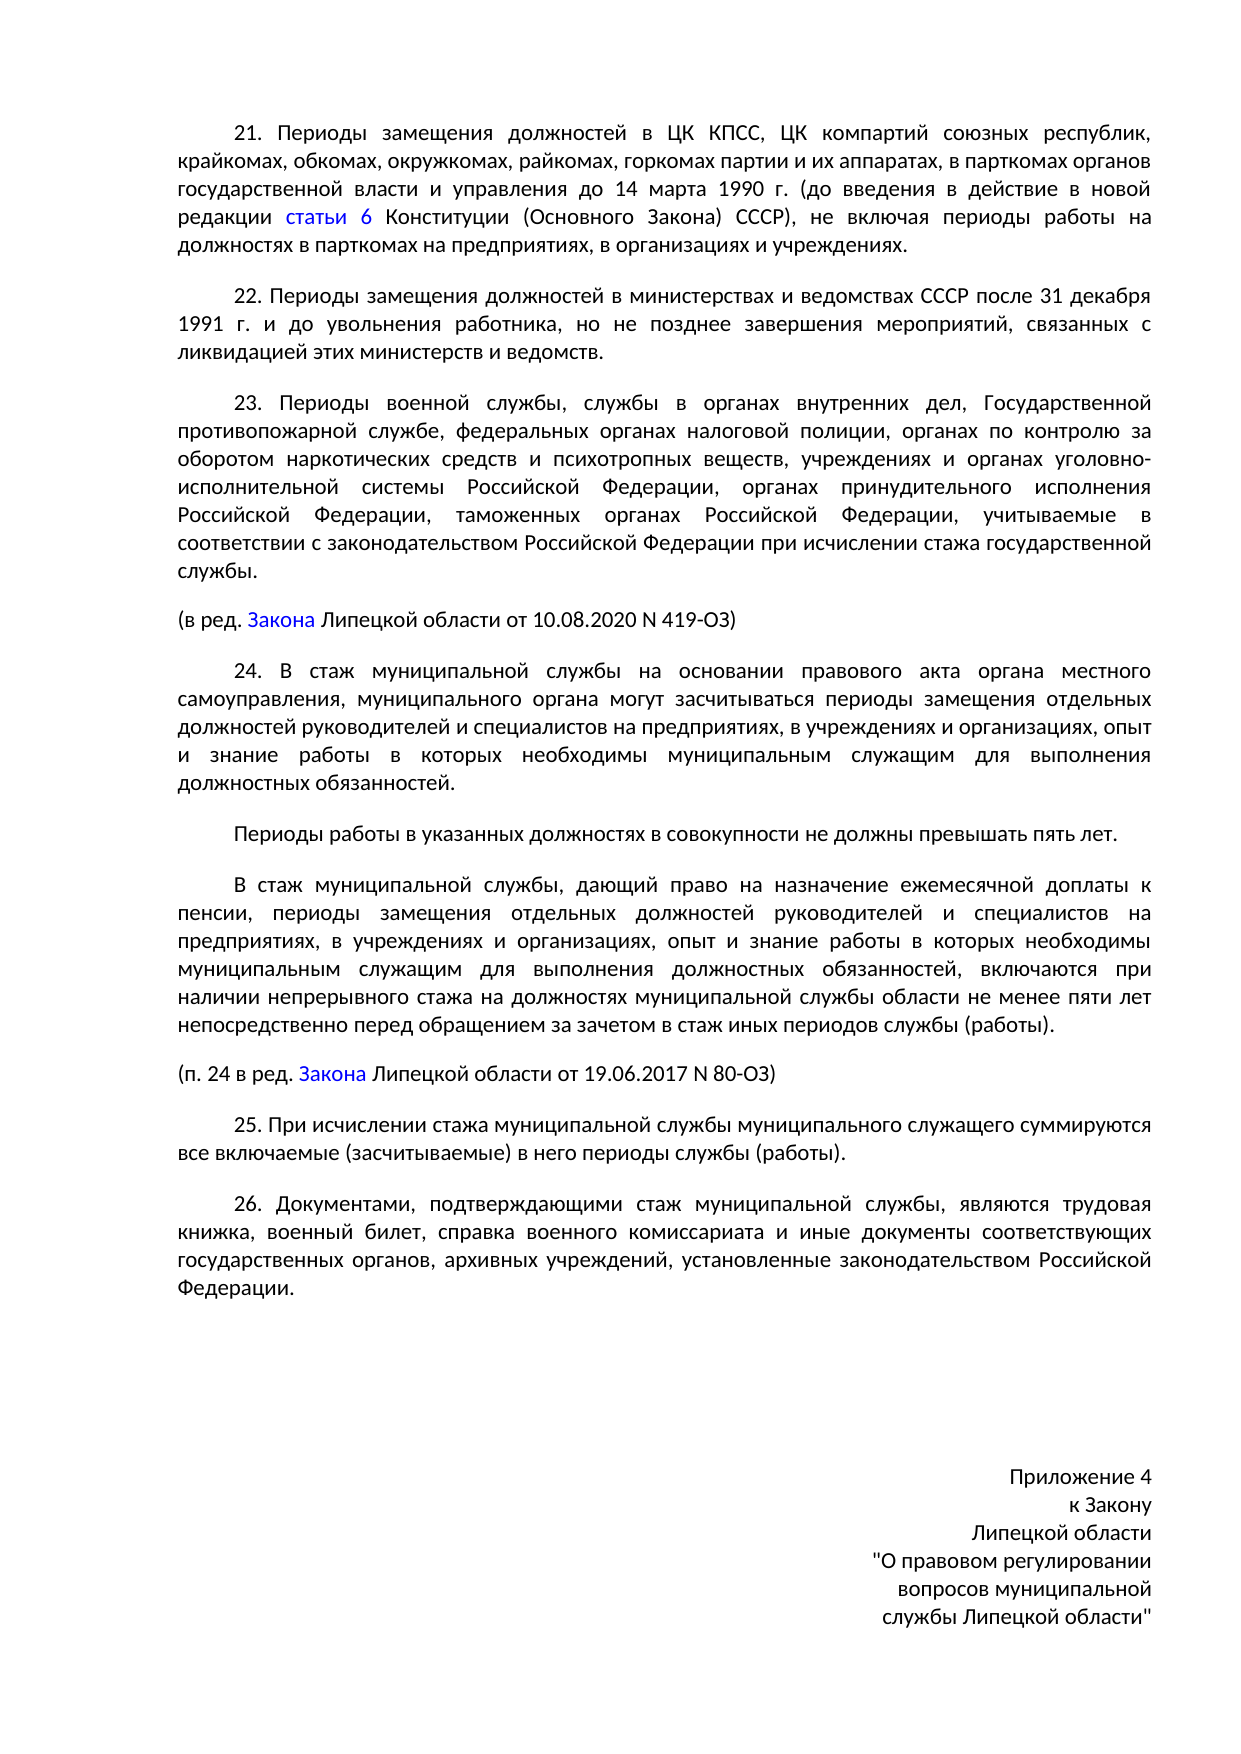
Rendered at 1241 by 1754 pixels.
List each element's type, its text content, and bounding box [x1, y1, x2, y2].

text Липецкой области [177, 1518, 1152, 1546]
text службы Липецкой области" [177, 1602, 1152, 1630]
text (в ред. Закона Липецкой области от 10.08.2020 N 419-ОЗ) [177, 605, 1152, 633]
text вопросов муниципальной [177, 1574, 1152, 1602]
text Периоды работы в указанных должностях в совокупности не должны превышать пять лет. [177, 819, 1152, 847]
text к Закону [177, 1490, 1152, 1518]
text В стаж муниципальной службы, дающий право на назначение ежемесячной доплаты к пенсии, периоды замещения отдельных должностей руководителей и специалистов на предприятиях, в учреждениях и организациях, опыт и знание работы в которых необходимы муниципальным служащим для выполнения должностных обязанностей, включаются при наличии непрерывного стажа на должностях муниципальной службы области не менее пяти лет непосредственно перед обращением за зачетом в стаж иных периодов службы (работы). [177, 870, 1152, 1038]
text (п. 24 в ред. Закона Липецкой области от 19.06.2017 N 80-ОЗ) [177, 1059, 1152, 1087]
text 24. В стаж муниципальной службы на основании правового акта органа местного самоуправления, муниципального органа могут засчитываться периоды замещения отдельных должностей руководителей и специалистов на предприятиях, в учреждениях и организациях, опыт и знание работы в которых необходимы муниципальным служащим для выполнения должностных обязанностей. [177, 656, 1152, 796]
text 23. Периоды военной службы, службы в органах внутренних дел, Государственной противопожарной службе, федеральных органах налоговой полиции, органах по контролю за оборотом наркотических средств и психотропных веществ, учреждениях и органах уголовно-исполнительной системы Российской Федерации, органах принудительного исполнения Российской Федерации, таможенных органах Российской Федерации, учитываемые в соответствии с законодательством Российской Федерации при исчислении стажа государственной службы. [177, 388, 1152, 584]
text 22. Периоды замещения должностей в министерствах и ведомствах СССР после 31 декабря 1991 г. и до увольнения работника, но не позднее завершения мероприятий, связанных с ликвидацией этих министерств и ведомств. [177, 281, 1152, 365]
text Приложение 4 [177, 1462, 1152, 1490]
text 25. При исчислении стажа муниципальной службы муниципального служащего суммируются все включаемые (засчитываемые) в него периоды службы (работы). [177, 1110, 1152, 1166]
text 26. Документами, подтверждающими стаж муниципальной службы, являются трудовая книжка, военный билет, справка военного комиссариата и иные документы соответствующих государственных органов, архивных учреждений, установленные законодательством Российской Федерации. [177, 1189, 1152, 1301]
text 21. Периоды замещения должностей в ЦК КПСС, ЦК компартий союзных республик, крайкомах, обкомах, окружкомах, райкомах, горкомах партии и их аппаратах, в парткомах органов государственной власти и управления до 14 марта 1990 г. (до введения в действие в новой редакции статьи 6 Конституции (Основного Закона) СССР), не включая периоды работы на должностях в парткомах на предприятиях, в организациях и учреждениях. [177, 118, 1152, 258]
text "О правовом регулировании [177, 1546, 1152, 1574]
